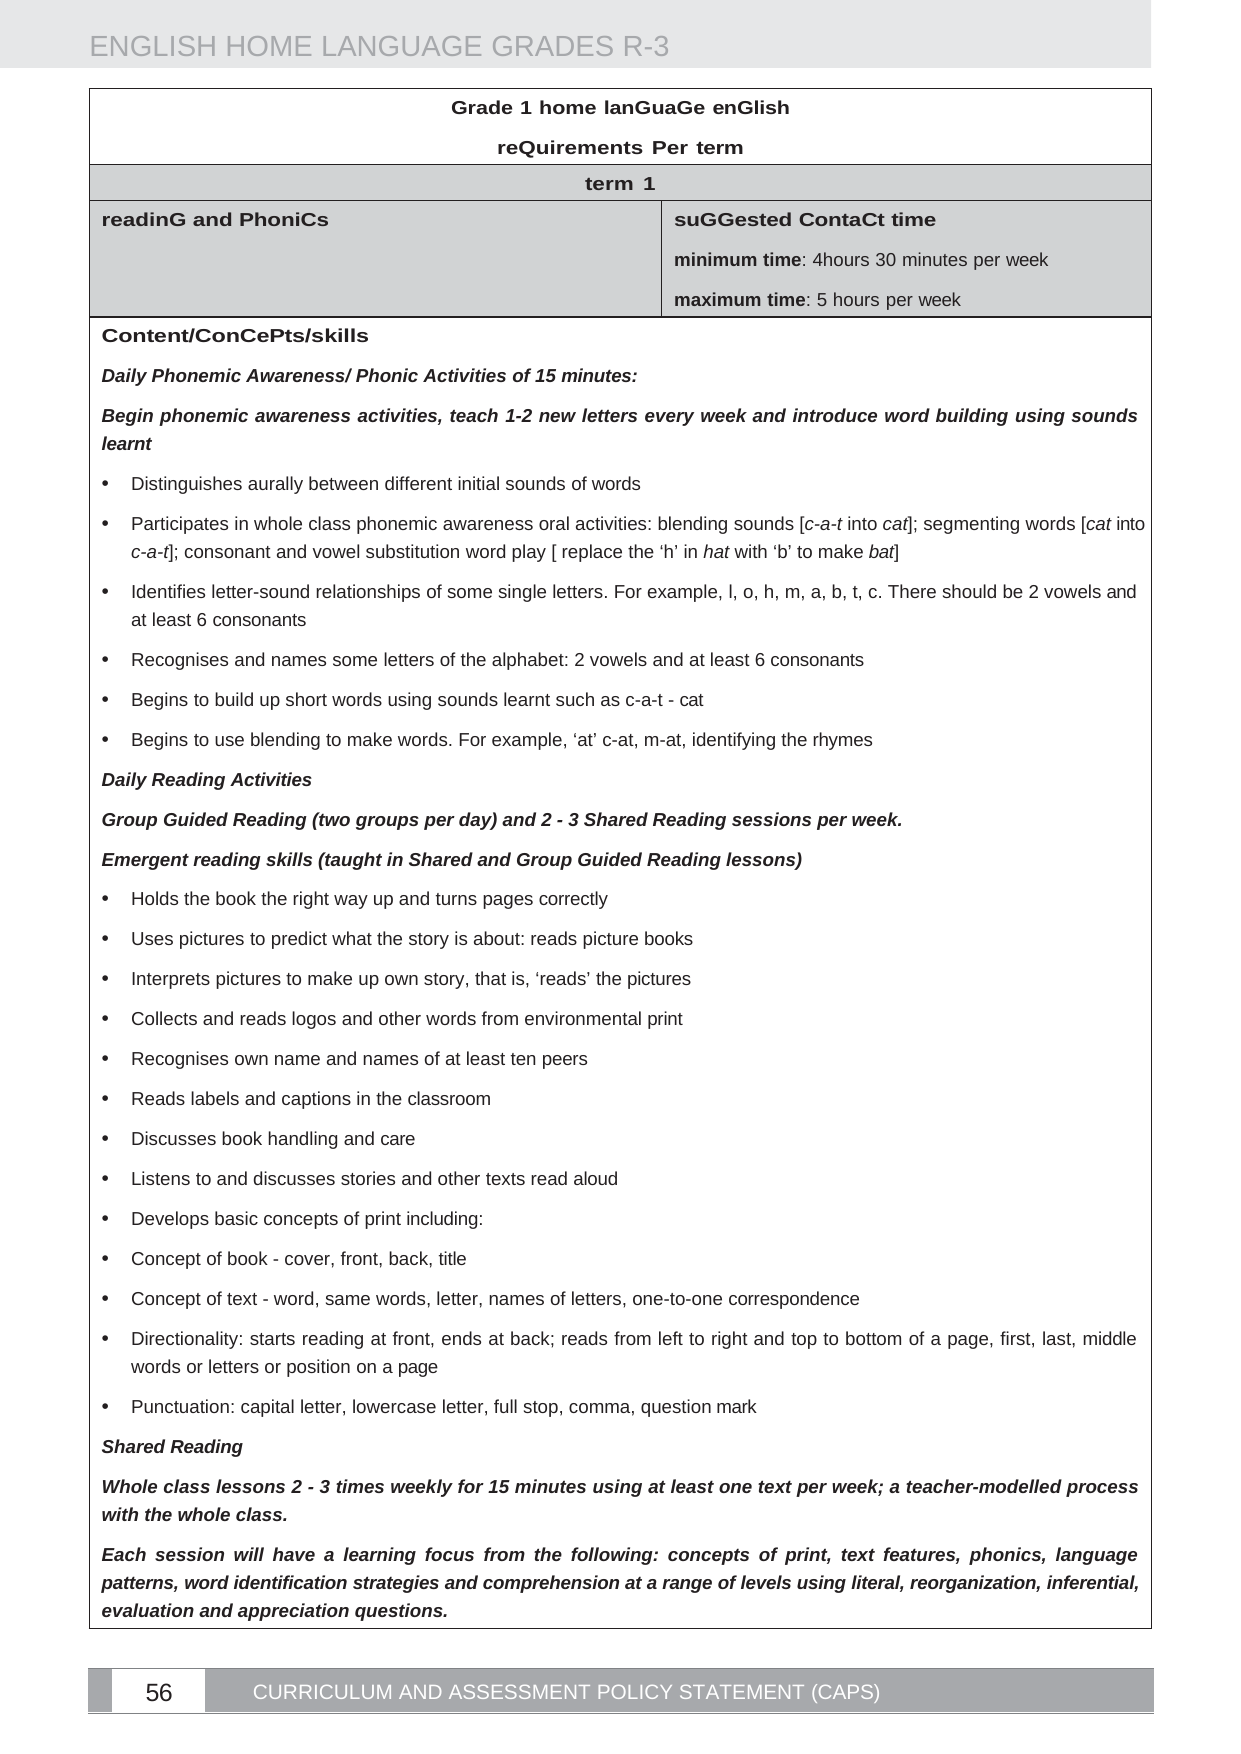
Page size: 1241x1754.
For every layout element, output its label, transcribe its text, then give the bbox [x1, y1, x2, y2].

table_cell suGGested ContaCt time minimum time: 4hours 30 minutes per week maximum time: 5 hours per week [662, 201, 1151, 316]
table_cell term 1 [90, 165, 1151, 200]
table_header Grade 1 home lanGuaGe enGlish reQuirements Per term [90, 89, 1151, 164]
table_cell Content/ConCePts/skills Daily Phonemic Awareness/ Phonic Activities of 15 minutes: Begin phonemic awareness activities, teach 1-2 new letters every week and introduce word building using sounds learnt Distinguishes aurally between different initial sounds of words Participates in whole class phonemic awareness oral activities: blending sounds [c-a-t into cat]; segmenting words [cat into c-a-t]; consonant and vowel substitution word play [ replace the ‘h’ in hat with ‘b’ to make bat] Identifies letter-sound relationships of some single letters. For example, l, o, h, m, a, b, t, c. There should be 2 vowels and at least 6 consonants Recognises and names some letters of the alphabet: 2 vowels and at least 6 consonants Begins to build up short words using sounds learnt such as c-a-t - cat Begins to use blending to make words. For example, ‘at’ c-at, m-at, identifying the rhymes Daily Reading Activities Group Guided Reading (two groups per day) and 2 - 3 Shared Reading sessions per week. Emergent reading skills (taught in Shared and Group Guided Reading lessons) Holds the book the right way up and turns pages correctly Uses pictures to predict what the story is about: reads picture books Interprets pictures to make up own story, that is, ‘reads’ the pictures Collects and reads logos and other words from environmental print Recognises own name and names of at least ten peers Reads labels and captions in the classroom Discusses book handling and care Listens to and discusses stories and other texts read aloud Develops basic concepts of print including: Concept of book - cover, front, back, title Concept of text - word, same words, letter, names of letters, one-to-one correspondence Directionality: starts reading at front, ends at back; reads from left to right and top to bottom of a page, first, last, middle words or letters or position on a page Punctuation: capital letter, lowercase letter, full stop, comma, question mark Shared Reading Whole class lessons 2 - 3 times weekly for 15 minutes using at least one text per week; a teacher-modelled process with the whole class. Each session will have a learning focus from the following: concepts of print, text features, phonics, language patterns, word identification strategies and comprehension at a range of levels using literal, reorganization, inferential, evaluation and appreciation questions. [90, 318, 1151, 1628]
table_cell readinG and PhoniCs [90, 201, 661, 316]
